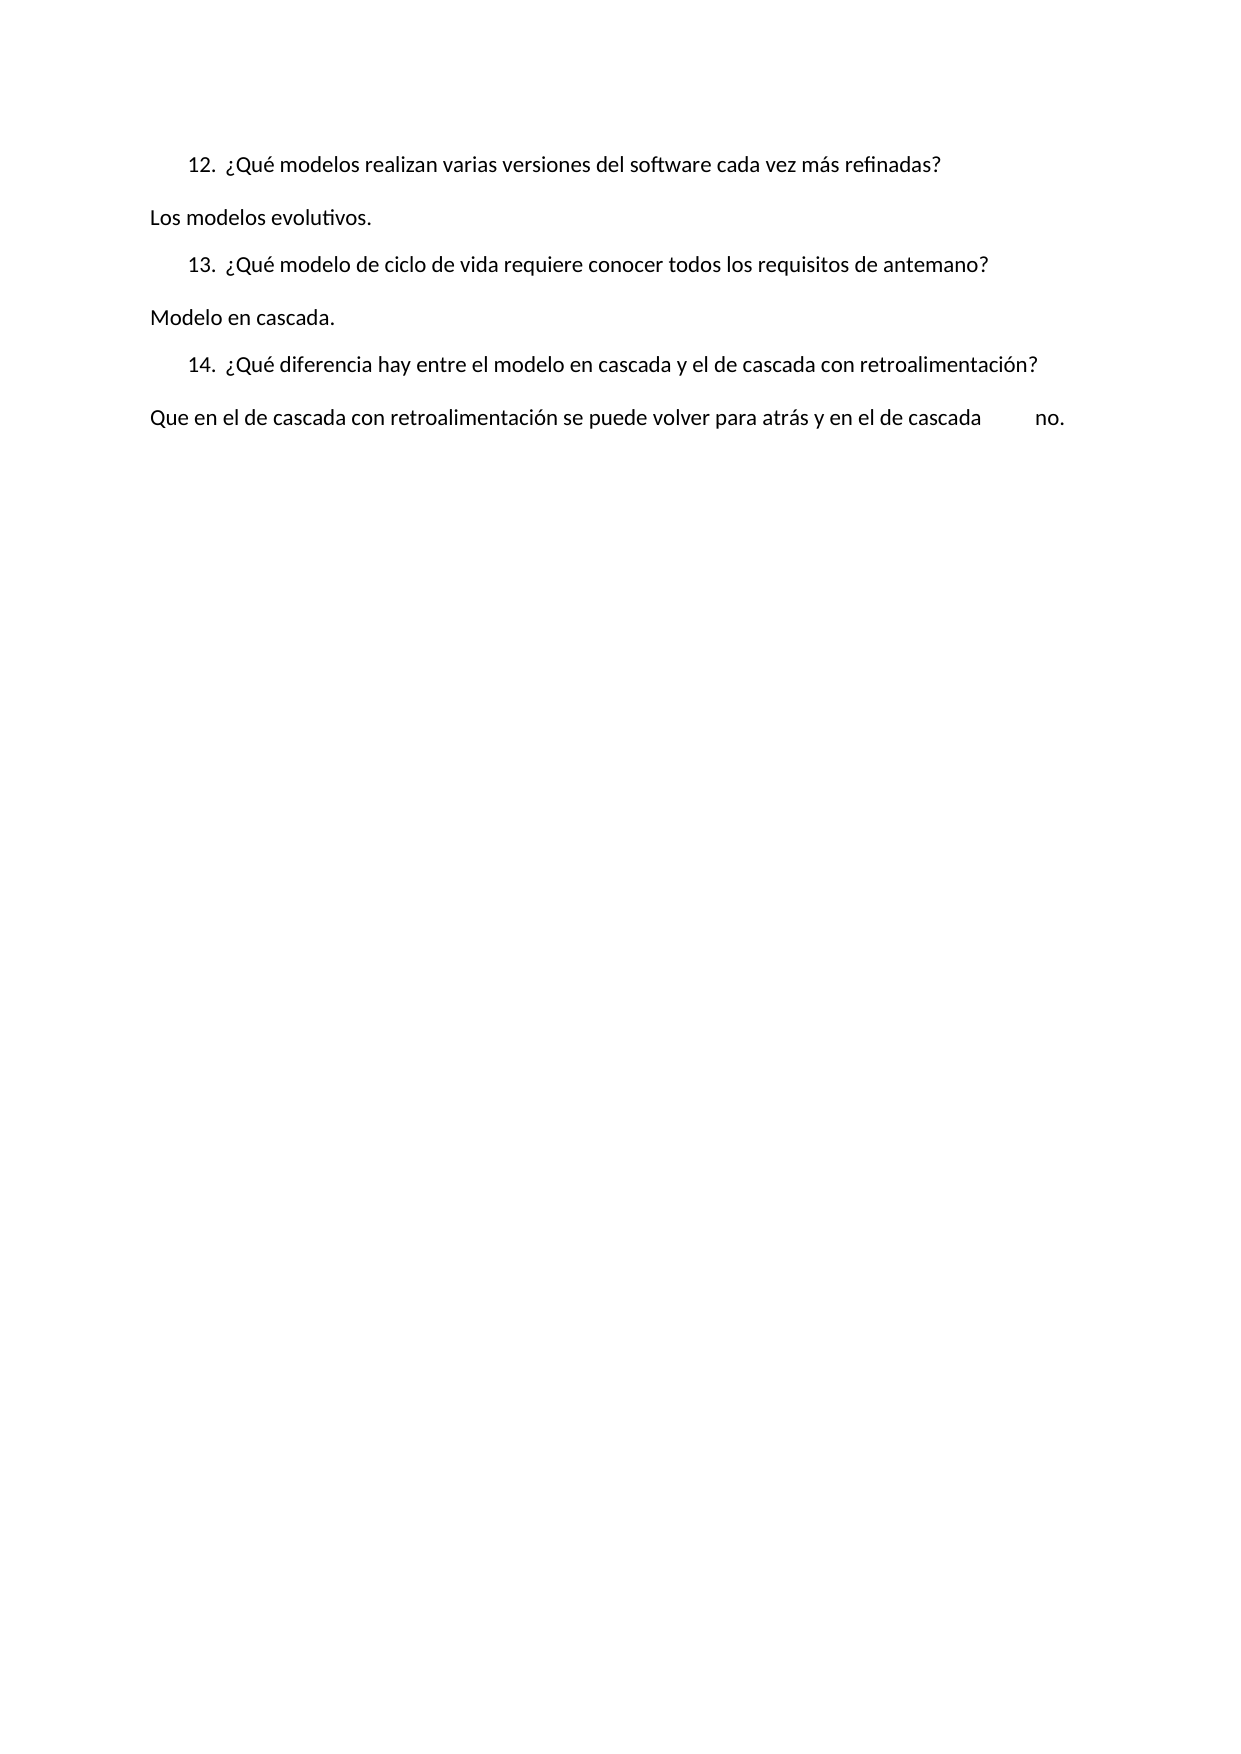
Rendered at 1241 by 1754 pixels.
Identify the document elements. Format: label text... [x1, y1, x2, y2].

text Modelo en cascada. [150, 303, 1090, 331]
list ¿Qué modelos realizan varias versiones del software cada vez más refinadas? [187, 150, 1090, 178]
list ¿Qué modelo de ciclo de vida requiere conocer todos los requisitos de antemano? [187, 250, 1090, 278]
list ¿Qué diferencia hay entre el modelo en cascada y el de cascada con retroalimentación? [187, 350, 1090, 378]
text Que en el de cascada con retroalimentación se puede volver para atrás y en el de cascada no. [150, 403, 1090, 431]
text Los modelos evolutivos. [150, 203, 1090, 231]
